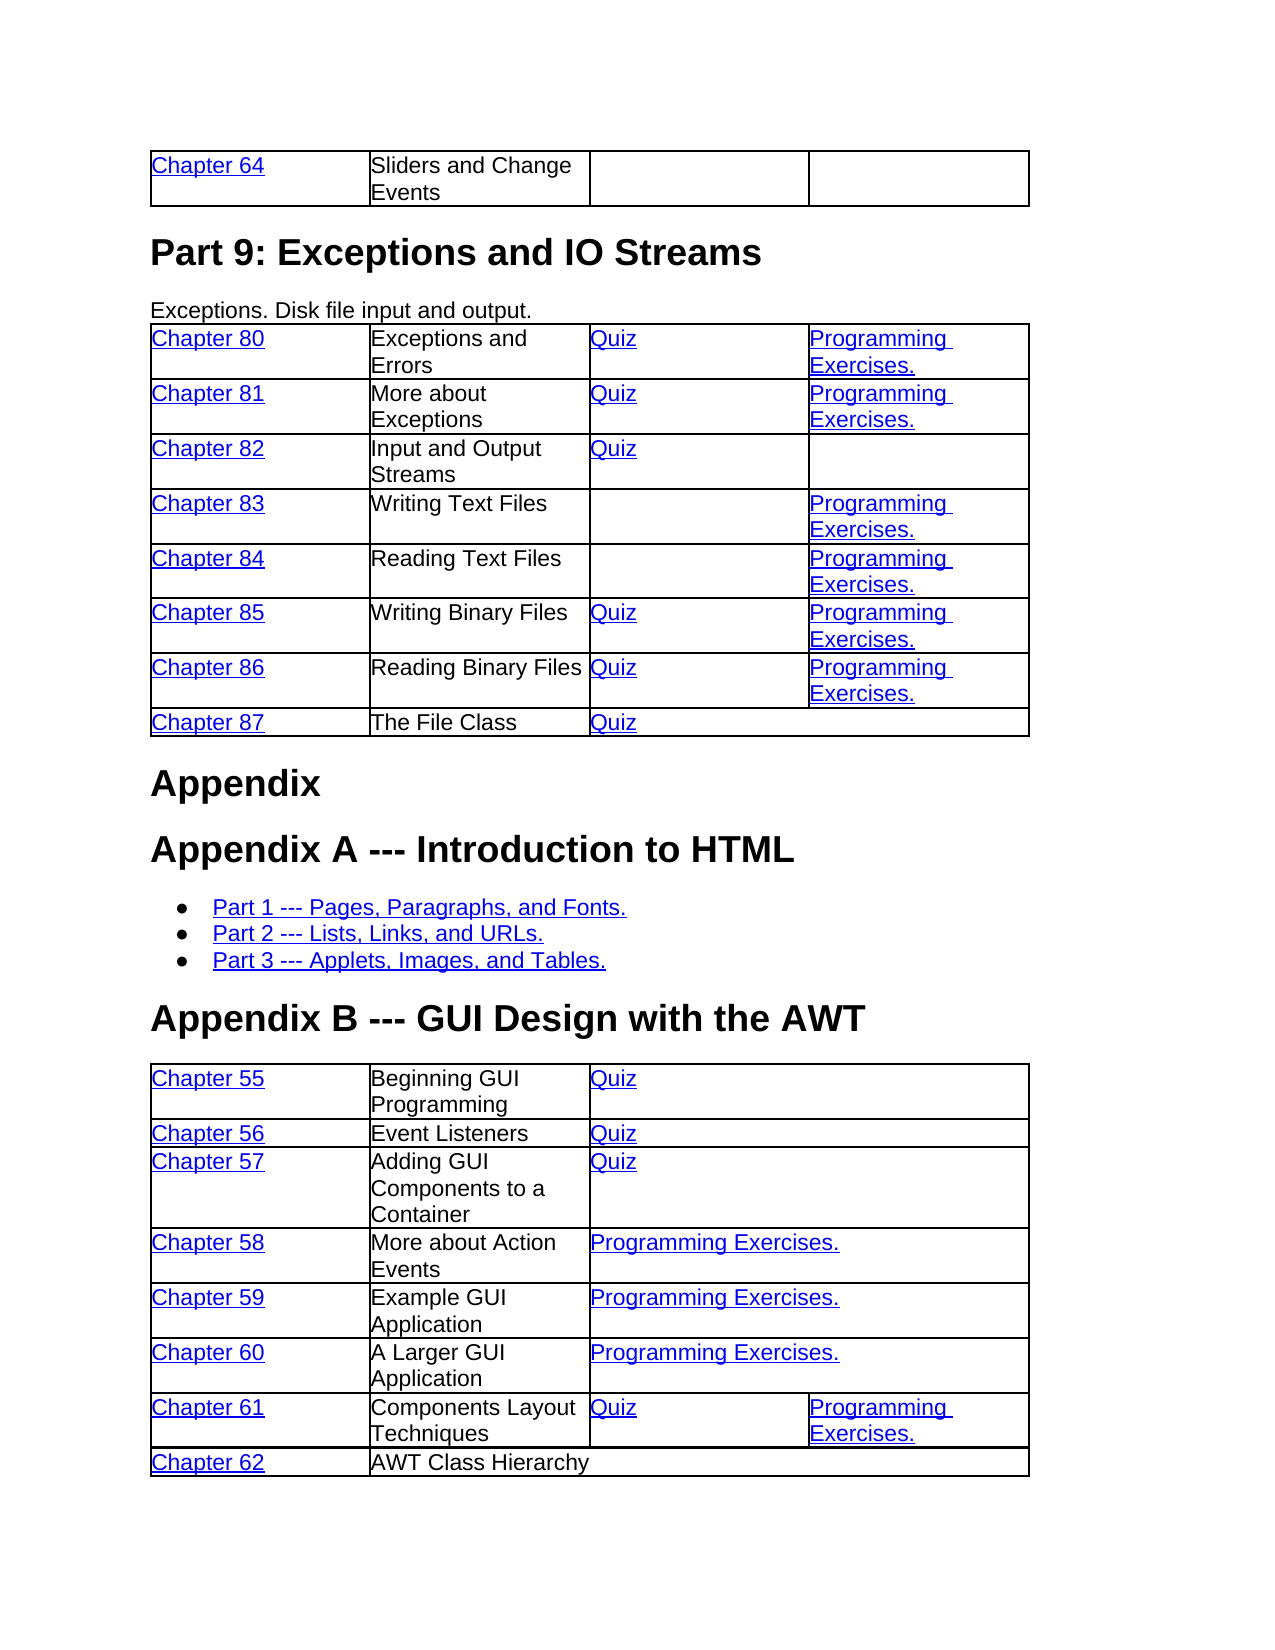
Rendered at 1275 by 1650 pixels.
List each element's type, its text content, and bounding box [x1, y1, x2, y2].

table_cell A Larger GUI Application [371, 1339, 589, 1392]
table_cell Chapter 60 [152, 1339, 369, 1392]
table_cell Programming Exercises. [810, 654, 1028, 707]
table_header Quiz [591, 325, 808, 378]
table_cell Programming Exercises. [810, 545, 1028, 597]
table_cell Programming Exercises. [810, 1394, 1028, 1446]
table_cell Reading Text Files [371, 545, 589, 597]
table_cell Input and Output Streams [371, 435, 589, 488]
subtitle Part 9: Exceptions and IO Streams [150, 230, 1125, 273]
table_cell Quiz [591, 1148, 1028, 1227]
table_cell Event Listeners [371, 1120, 589, 1146]
table_cell Chapter 59 [152, 1284, 369, 1337]
table_header Chapter 80 [152, 325, 369, 378]
subtitle Appendix B --- GUI Design with the AWT [150, 996, 1125, 1039]
table_cell Writing Text Files [371, 490, 589, 542]
table_cell Chapter 57 [152, 1148, 369, 1227]
table_cell Chapter 58 [152, 1229, 369, 1282]
table_cell Quiz [591, 1394, 808, 1446]
table_cell Chapter 86 [152, 654, 369, 707]
table_cell Chapter 84 [152, 545, 369, 597]
table_cell Quiz [591, 380, 808, 433]
table_cell Quiz [591, 709, 1028, 735]
table_header Quiz [591, 1065, 1028, 1118]
table_cell Programming Exercises. [810, 380, 1028, 433]
table_cell Quiz [591, 654, 808, 707]
table_cell [591, 152, 808, 205]
table_cell [810, 152, 1028, 205]
list Part 2 --- Lists, Links, and URLs. [175, 920, 1125, 947]
table_cell Quiz [591, 599, 808, 652]
table_cell Quiz [591, 1120, 1028, 1146]
table_cell Example GUI Application [371, 1284, 589, 1337]
table_cell Adding GUI Components to a Container [371, 1148, 589, 1227]
table_cell Components Layout Techniques [371, 1394, 589, 1446]
table_cell Chapter 87 [152, 709, 369, 735]
table_cell Reading Binary Files [371, 654, 589, 707]
table_cell [591, 490, 808, 542]
text Exceptions. Disk file input and output. [150, 297, 1125, 323]
table_header Programming Exercises. [810, 325, 1028, 378]
subtitle Appendix [150, 761, 1125, 804]
table_cell Chapter 61 [152, 1394, 369, 1446]
table_cell Chapter 62 [152, 1449, 369, 1475]
table_cell Chapter 82 [152, 435, 369, 488]
table_cell Programming Exercises. [810, 599, 1028, 652]
table_header Chapter 55 [152, 1065, 369, 1118]
table_cell More about Action Events [371, 1229, 589, 1282]
table_cell More about Exceptions [371, 380, 589, 433]
subtitle Appendix A --- Introduction to HTML [150, 827, 1125, 870]
table_cell Programming Exercises. [591, 1229, 1028, 1282]
table_cell [591, 545, 808, 597]
list Part 3 --- Applets, Images, and Tables. [175, 947, 1125, 973]
table_cell [810, 435, 1028, 488]
table_cell The File Class [371, 709, 589, 735]
table_cell Quiz [591, 435, 808, 488]
table_cell Sliders and Change Events [371, 152, 589, 205]
table_cell Writing Binary Files [371, 599, 589, 652]
table_cell Programming Exercises. [591, 1284, 1028, 1337]
table_header Beginning GUI Programming [371, 1065, 589, 1118]
table_cell Chapter 83 [152, 490, 369, 542]
table_cell Programming Exercises. [591, 1339, 1028, 1392]
table_cell Chapter 81 [152, 380, 369, 433]
table_cell Programming Exercises. [810, 490, 1028, 542]
table_header Exceptions and Errors [371, 325, 589, 378]
table_cell Chapter 85 [152, 599, 369, 652]
table_cell Chapter 64 [152, 152, 369, 205]
table_cell Chapter 56 [152, 1120, 369, 1146]
list Part 1 --- Pages, Paragraphs, and Fonts. [175, 894, 1125, 920]
table_cell AWT Class Hierarchy [371, 1449, 1028, 1475]
